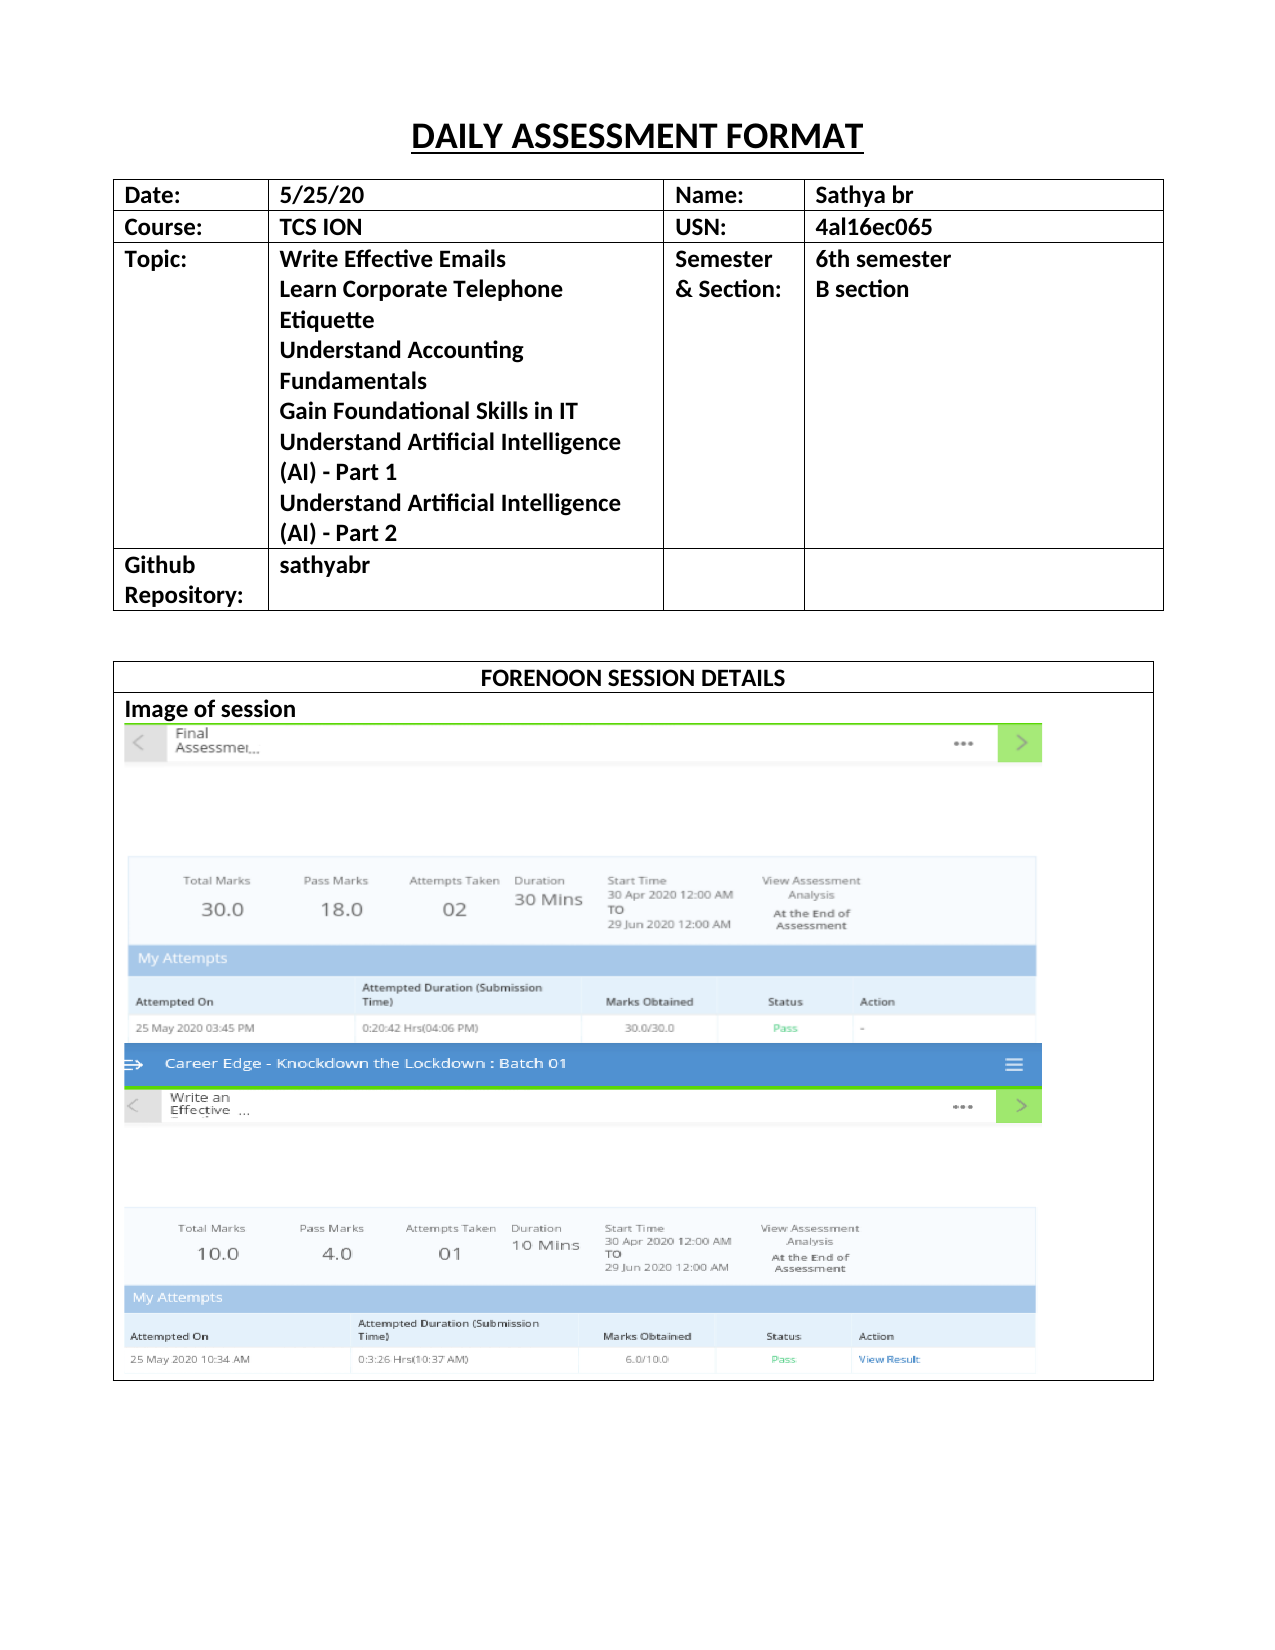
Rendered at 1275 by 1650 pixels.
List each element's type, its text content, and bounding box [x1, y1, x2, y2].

table_cell Github Repository: [114, 549, 268, 610]
table_header Name: [664, 180, 804, 210]
table_cell [805, 549, 1163, 610]
table_cell Write Effective Emails Learn Corporate Telephone Etiquette Understand Accounting Fundamentals Gain Foundational Skills in IT Understand Artificial Intelligence (AI) - Part 1 Understand Artificial Intelligence (AI) - Part 2 [269, 243, 663, 548]
table_cell TCS ION [269, 211, 663, 242]
table_cell 6th semester B section [805, 243, 1163, 548]
table_cell [664, 549, 804, 610]
table_cell Course: [114, 211, 268, 242]
table_header Sathya br [805, 180, 1163, 210]
table_header FORENOON SESSION DETAILS [114, 662, 1153, 692]
table_cell Image of session [114, 693, 1153, 1380]
table_cell sathyabr [269, 549, 663, 610]
table_cell USN: [664, 211, 804, 242]
table_header 5/25/20 [269, 180, 663, 210]
table_cell 4al16ec065 [805, 211, 1163, 242]
text DAILY ASSESSMENT FORMAT [112, 112, 1162, 158]
table_header Date: [114, 180, 268, 210]
table_cell Semester & Section: [664, 243, 804, 548]
picture [124, 723, 1043, 1380]
table_cell Topic: [114, 243, 268, 548]
